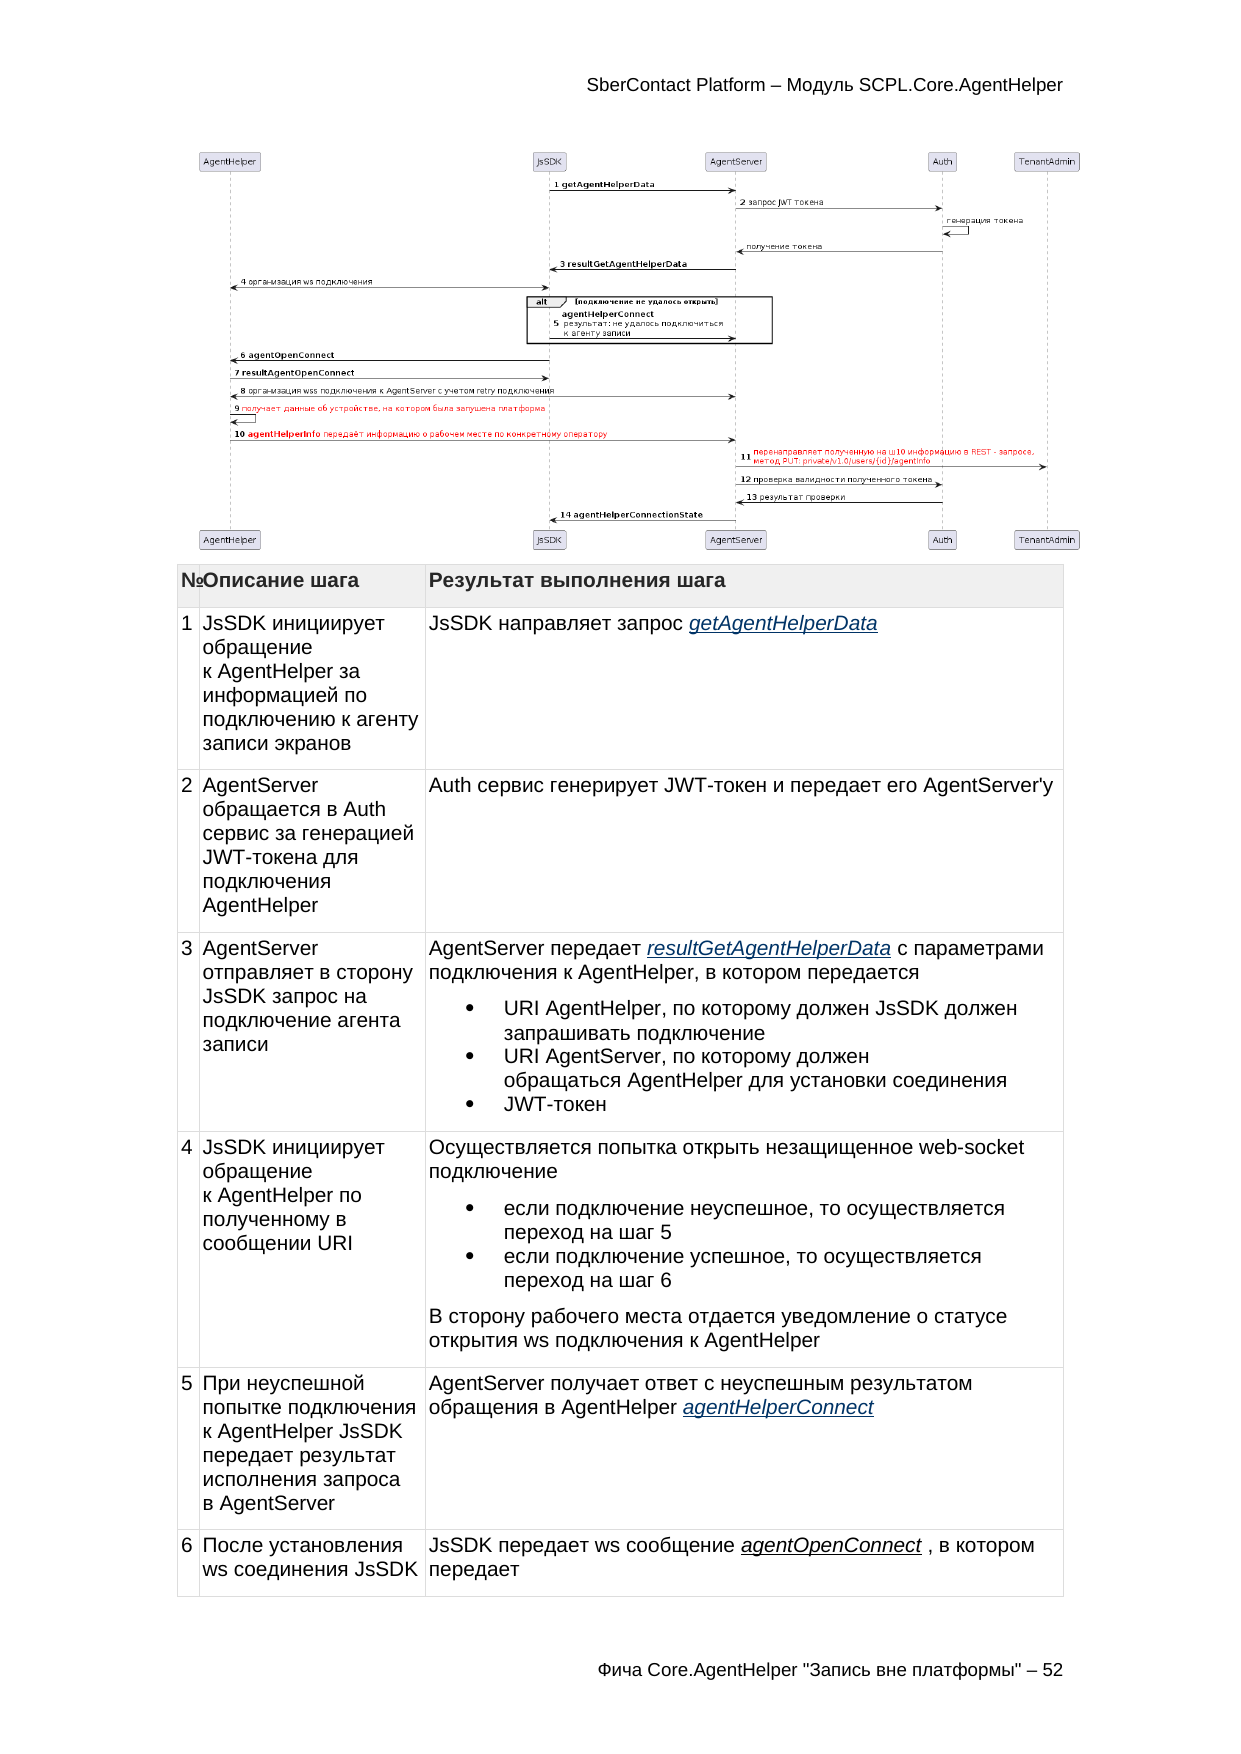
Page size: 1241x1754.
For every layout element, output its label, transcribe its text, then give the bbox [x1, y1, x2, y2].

table_cell 2 [178, 770, 199, 932]
table_cell 1 [178, 608, 199, 769]
table_cell 5 [178, 1368, 199, 1529]
table_cell JsSDK инициирует обращение к AgentHelper за информацией по подключению к агенту записи экранов [200, 608, 425, 769]
table_cell При неуспешной попытке подключения к AgentHelper JsSDK передает результат исполнения запроса в AgentServer [200, 1368, 425, 1529]
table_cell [426, 1530, 1063, 1596]
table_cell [200, 1530, 425, 1596]
table_cell JsSDK направляет запрос getAgentHelperData [426, 608, 1063, 769]
table_cell JsSDK инициирует обращение к AgentHelper по полученному в сообщении URI [200, 1132, 425, 1367]
table_cell Auth сервис генерирует JWT-токен и передает его AgentServer'у [426, 770, 1063, 932]
table_cell AgentServer передает resultGetAgentHelperData с параметрами подключения к AgentHelper, в котором передается URI AgentHelper, по которому должен JsSDK должен запрашивать подключение URI AgentServer, по которому должен обращаться AgentHelper для установки соединения JWT-токен [426, 933, 1063, 1131]
table_cell AgentServer обращается в Auth сервис за генерацией JWT-токена для подключения AgentHelper [200, 770, 425, 932]
table_header Результат выполнения шага [426, 565, 1063, 607]
table_cell AgentServer получает ответ с неуспешным результатом обращения в AgentHelper agentHelperConnect [426, 1368, 1063, 1529]
table_header Описание шага [200, 565, 425, 607]
table_cell 3 [178, 933, 199, 1131]
picture [196, 150, 1082, 552]
table_cell Осуществляется попытка открыть незащищенное web-socket подключение если подключение неуспешное, то осуществляется переход на шаг 5 если подключение успешное, то осуществляется переход на шаг 6 В сторону рабочего места отдается уведомление о статусе открытия ws подключения к AgentHelper [426, 1132, 1063, 1367]
table_header № [178, 565, 199, 607]
table_cell 6 [178, 1530, 199, 1596]
table_cell 4 [178, 1132, 199, 1367]
table_cell AgentServer отправляет в сторону JsSDK запрос на подключение агента записи [200, 933, 425, 1131]
